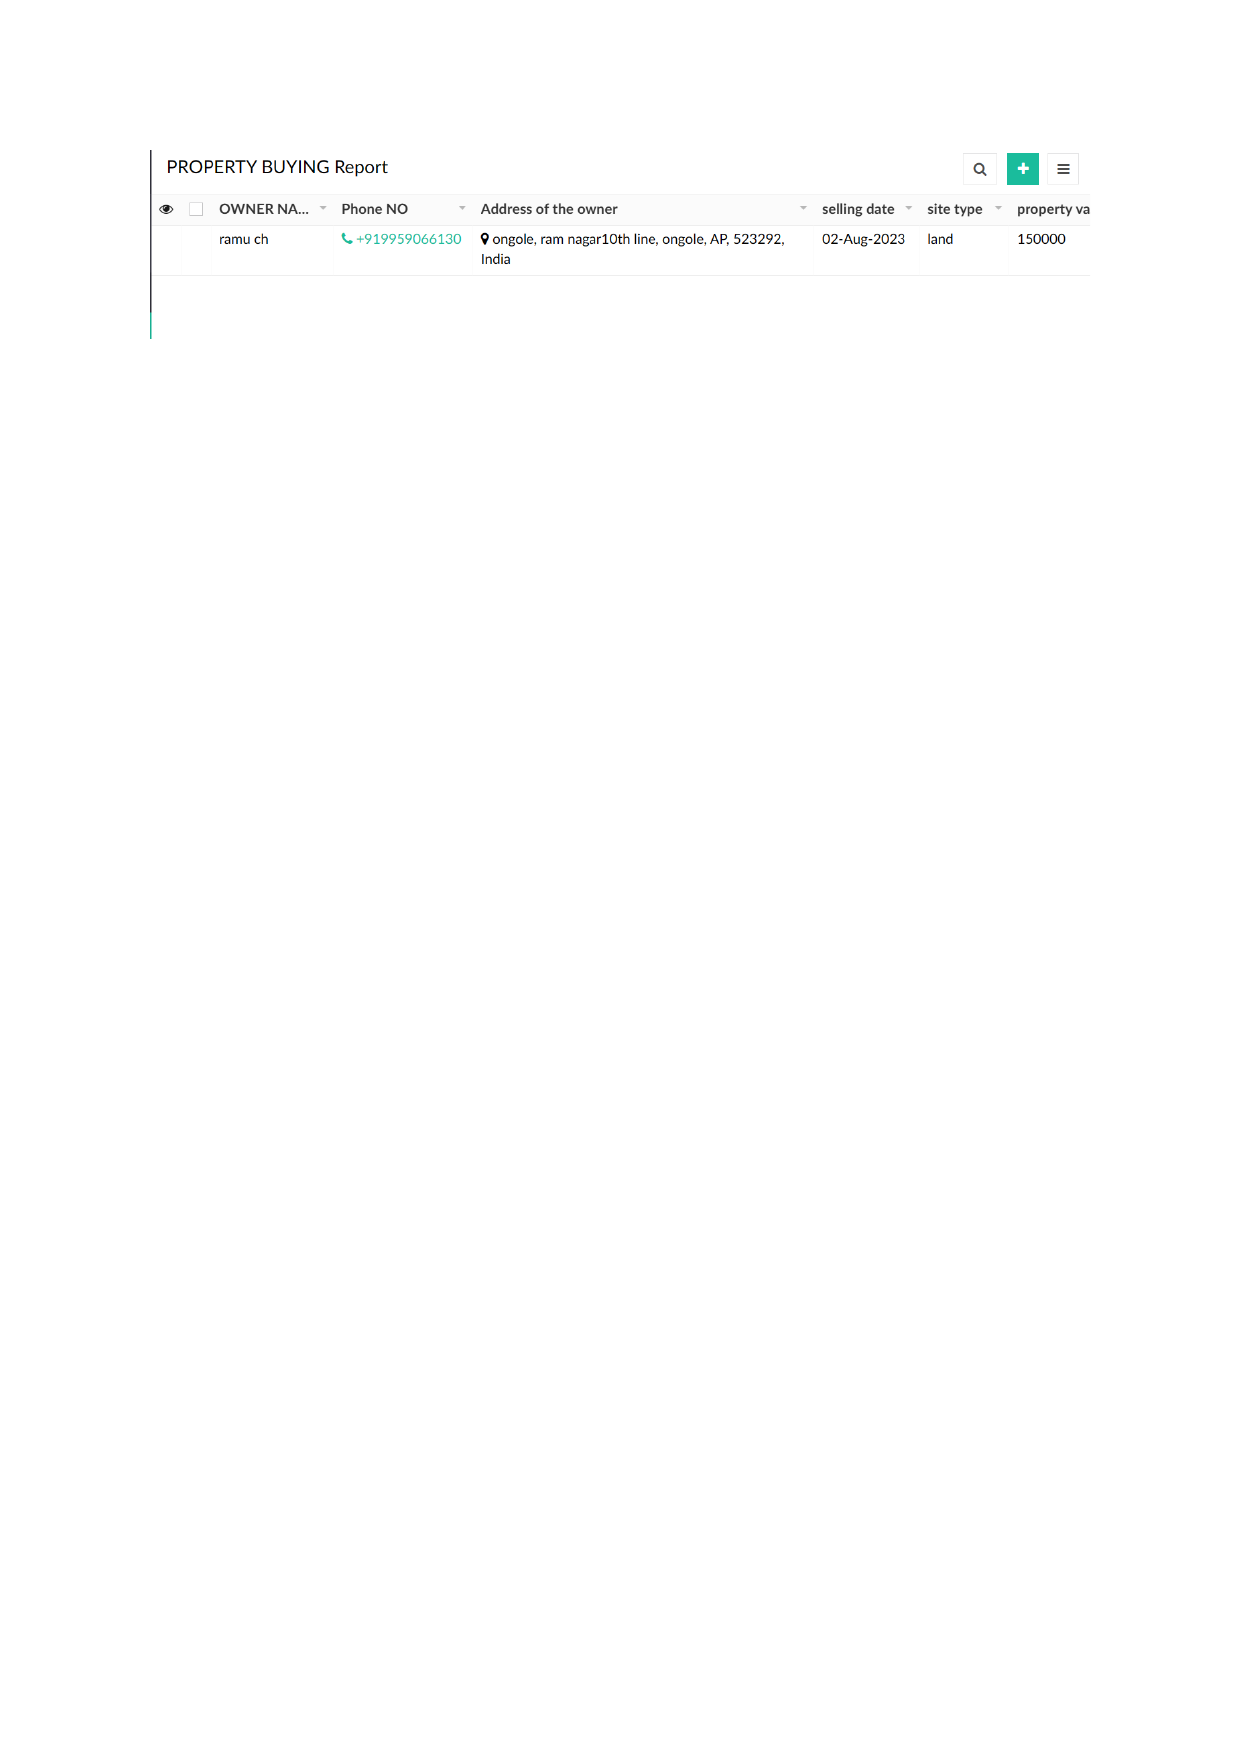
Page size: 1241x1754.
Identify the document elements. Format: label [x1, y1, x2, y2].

picture [150, 150, 1091, 339]
